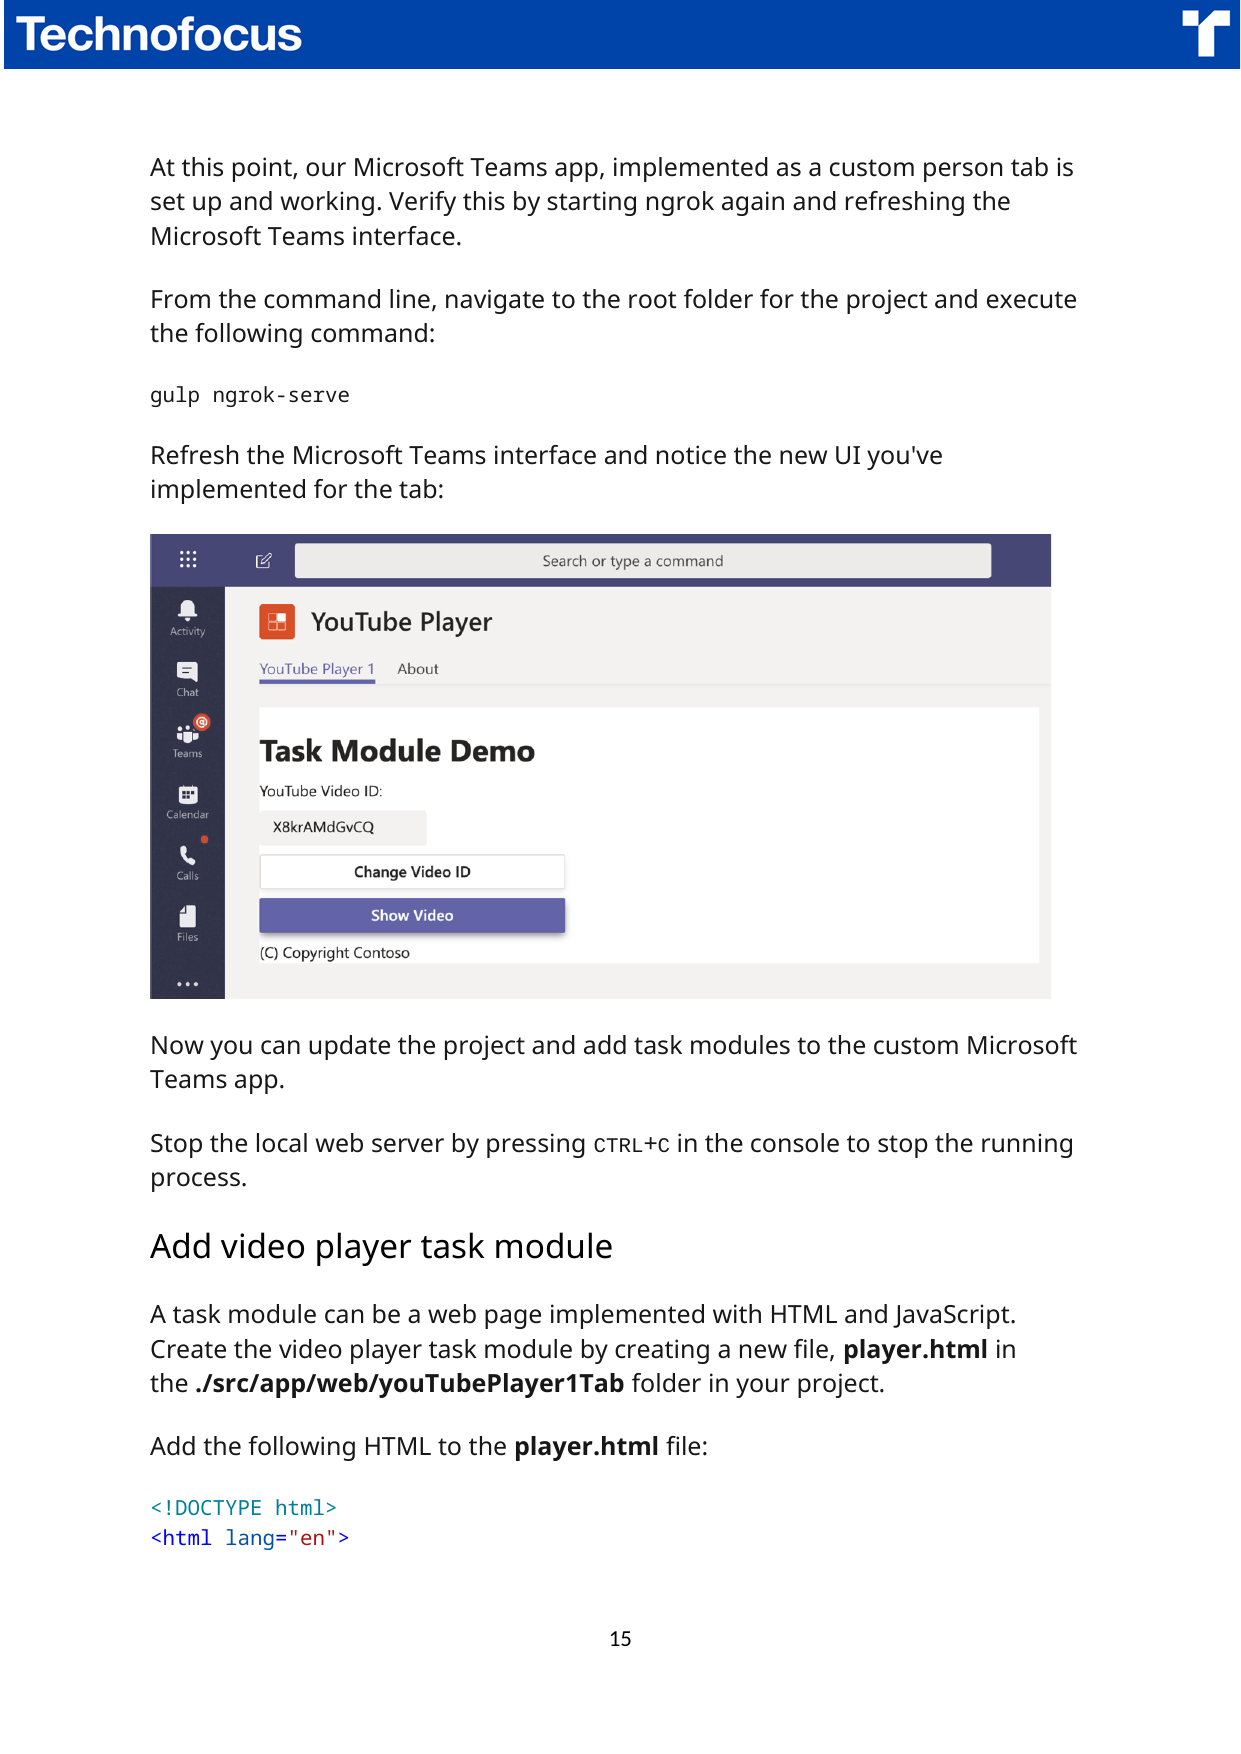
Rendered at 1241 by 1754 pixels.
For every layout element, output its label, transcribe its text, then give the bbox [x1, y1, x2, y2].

text Refresh the Microsoft Teams interface and notice the new UI you've implemented for the tab: [150, 437, 1090, 506]
text Stop the local web server by pressing CTRL+C in the console to stop the running process. [150, 1125, 1090, 1193]
picture [4, 0, 1241, 69]
text Add the following HTML to the player.html file: [150, 1428, 1090, 1463]
text gulp ngrok-serve [150, 379, 1090, 408]
text Now you can update the project and add task modules to the custom Microsoft Teams app. [150, 1028, 1090, 1096]
text From the command line, navigate to the root folder for the project and execute the following command: [150, 281, 1090, 349]
text A task module can be a web page implemented with HTML and JavaScript. Create the video player task module by creating a new file, player.html in the ./src/app/web/youTubePlayer1Tab folder in your project. [150, 1297, 1090, 1399]
subtitle Add video player task module [150, 1223, 1090, 1268]
picture [150, 534, 1052, 999]
text <!DOCTYPE html> [150, 1492, 1090, 1521]
text <html lang="en"> [150, 1521, 1090, 1551]
text At this point, our Microsoft Teams app, implemented as a custom person tab is set up and working. Verify this by starting ngrok again and refreshing the Microsoft Teams interface. [150, 150, 1090, 252]
